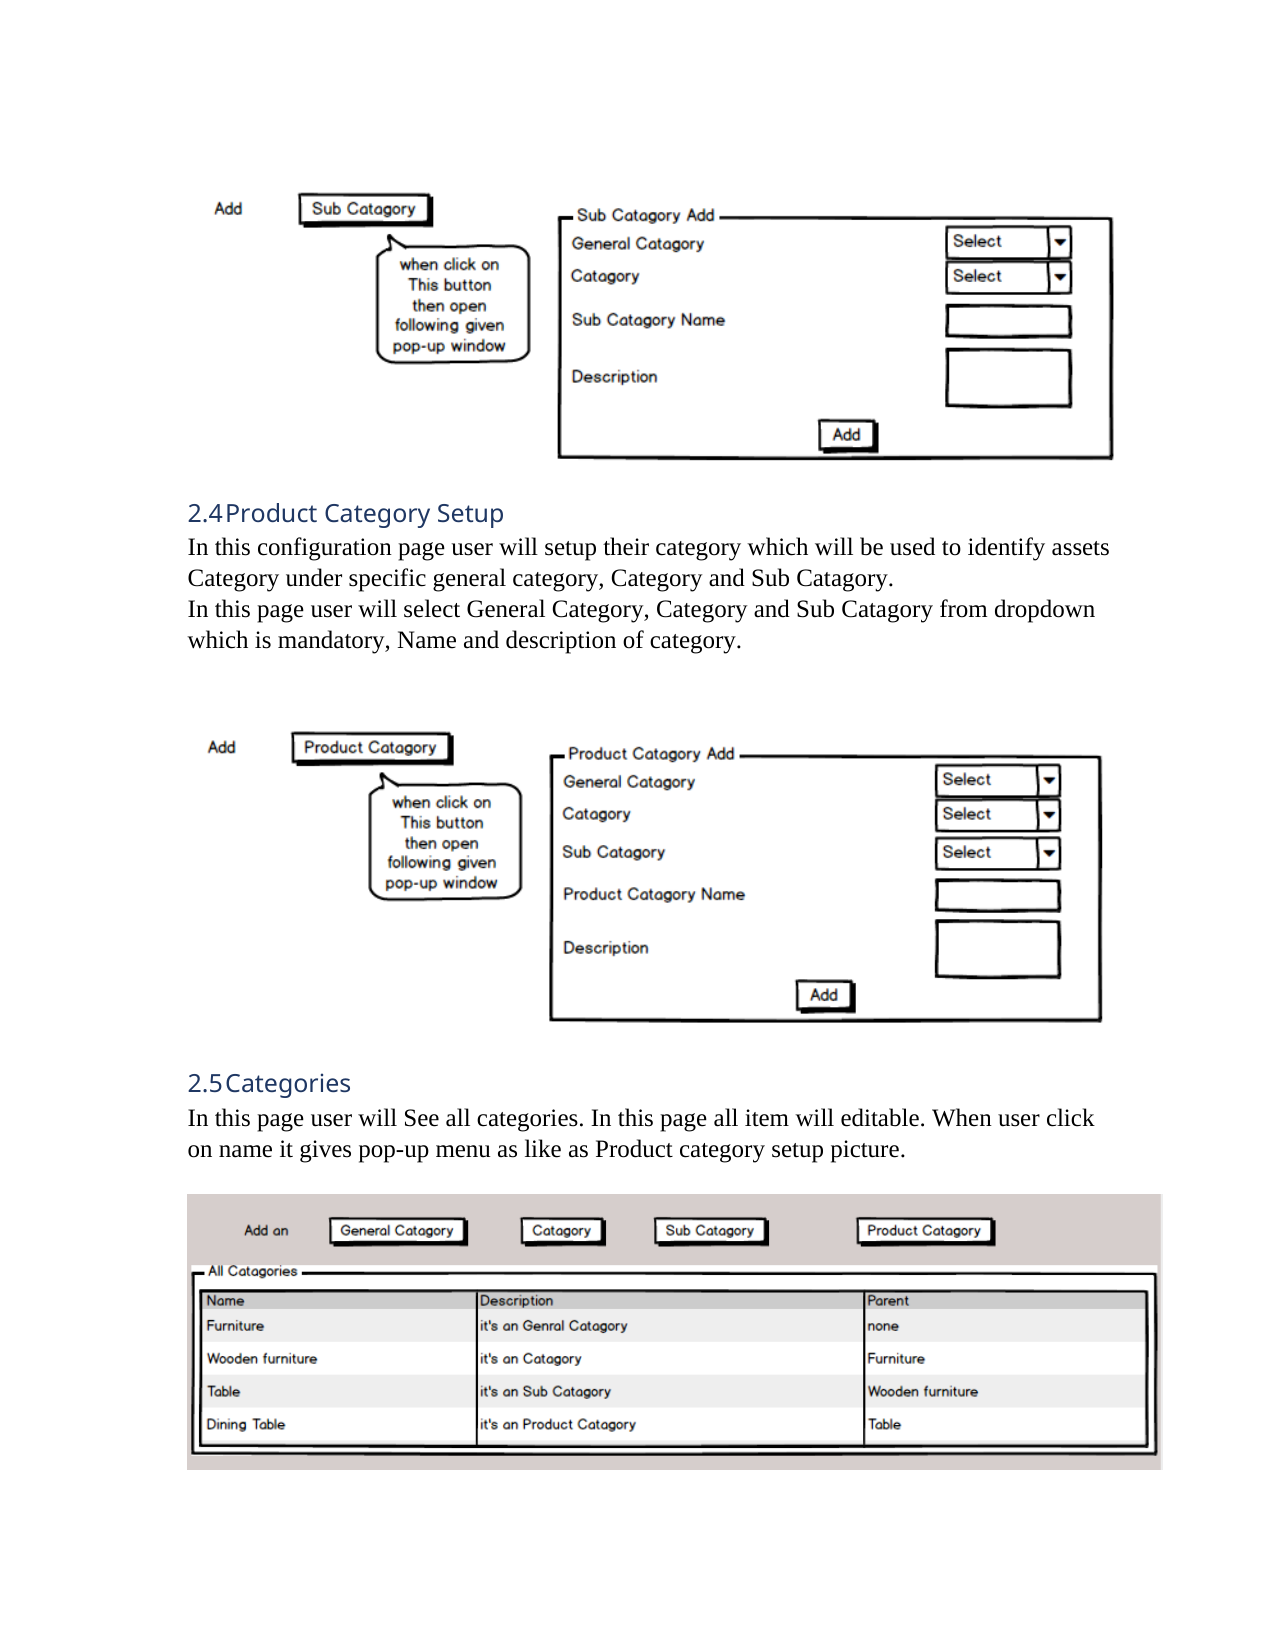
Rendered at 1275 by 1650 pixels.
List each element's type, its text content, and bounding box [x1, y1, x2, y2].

list In this page user will See all categories. In this page all item will editable. When user click on name it gives pop-up menu as like as Product category setup picture. [187, 1103, 1125, 1162]
picture [187, 1194, 1163, 1470]
picture [187, 687, 1161, 1047]
subtitle Product Category Setup [187, 496, 1125, 529]
list In this configuration page user will setup their category which will be used to identify assets [187, 532, 1125, 561]
list Category under specific general category, Category and Sub Catagory. [187, 563, 1125, 592]
picture [187, 149, 1161, 477]
list In this page user will select General Category, Category and Sub Catagory from dropdown which is mandatory, Name and description of category. [187, 594, 1125, 654]
subtitle Categories [187, 1066, 1125, 1100]
